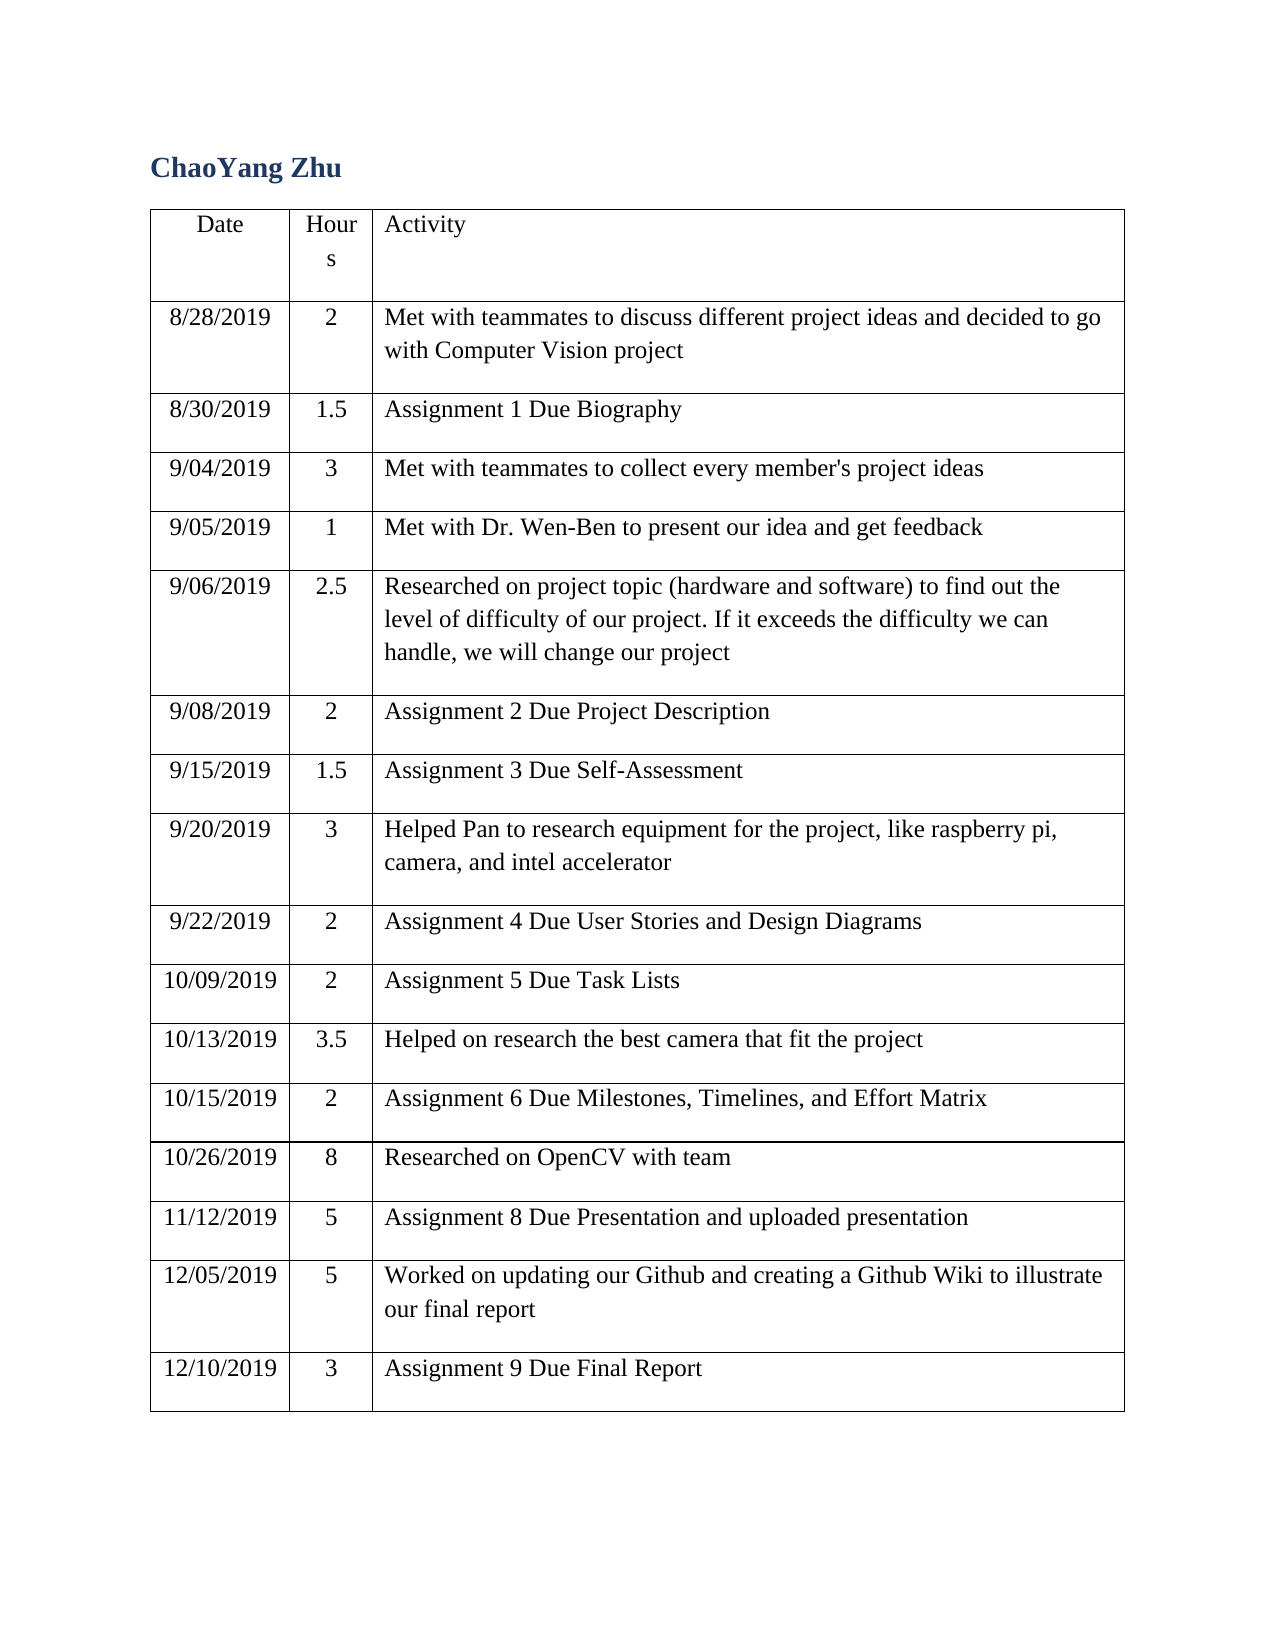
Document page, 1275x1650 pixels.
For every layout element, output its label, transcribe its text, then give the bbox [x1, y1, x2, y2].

table_cell 11/12/2019 [151, 1202, 289, 1259]
table_cell Researched on project topic (hardware and software) to find out the level of difficulty of our project. If it exceeds the difficulty we can handle, we will change our project [373, 571, 1124, 695]
table_cell 9/04/2019 [151, 453, 289, 511]
table_cell Met with Dr. Wen-Ben to present our idea and get feedback [373, 512, 1124, 570]
table_cell Assignment 2 Due Project Description [373, 696, 1124, 754]
table_cell 9/20/2019 [151, 814, 289, 905]
table_cell Assignment 3 Due Self-Assessment [373, 755, 1124, 813]
table_cell 8/28/2019 [151, 302, 289, 393]
table_cell Assignment 9 Due Final Report [373, 1353, 1124, 1411]
table_cell 10/09/2019 [151, 965, 289, 1023]
table_header Activity [373, 210, 1124, 301]
table_cell 2 [290, 302, 372, 393]
table_cell Assignment 8 Due Presentation and uploaded presentation [373, 1202, 1124, 1259]
table_cell 10/13/2019 [151, 1024, 289, 1082]
table_cell 5 [290, 1261, 372, 1352]
table_cell Met with teammates to discuss different project ideas and decided to go with Computer Vision project [373, 302, 1124, 393]
table_cell 8 [290, 1143, 372, 1201]
table_cell 3 [290, 453, 372, 511]
table_cell 2 [290, 906, 372, 964]
table_cell 2 [290, 696, 372, 754]
table_cell 2.5 [290, 571, 372, 695]
table_cell 1 [290, 512, 372, 570]
table_cell 10/26/2019 [151, 1143, 289, 1201]
table_cell 2 [290, 965, 372, 1023]
table_cell 3.5 [290, 1024, 372, 1082]
table_cell 9/05/2019 [151, 512, 289, 570]
table_cell Worked on updating our Github and creating a Github Wiki to illustrate our final report [373, 1261, 1124, 1352]
table_cell 12/10/2019 [151, 1353, 289, 1411]
table_header Date [151, 210, 289, 301]
table_cell 9/08/2019 [151, 696, 289, 754]
table_cell Helped Pan to research equipment for the project, like raspberry pi, camera, and intel accelerator [373, 814, 1124, 905]
table_cell 12/05/2019 [151, 1261, 289, 1352]
table_cell 3 [290, 1353, 372, 1411]
table_cell 5 [290, 1202, 372, 1259]
table_cell Helped on research the best camera that fit the project [373, 1024, 1124, 1082]
table_cell 9/15/2019 [151, 755, 289, 813]
table_cell 1.5 [290, 394, 372, 452]
table_cell 8/30/2019 [151, 394, 289, 452]
table_cell Met with teammates to collect every member's project ideas [373, 453, 1124, 511]
table_cell 10/15/2019 [151, 1084, 289, 1141]
table_header Hours [290, 210, 372, 301]
table_cell Assignment 6 Due Milestones, Timelines, and Effort Matrix [373, 1084, 1124, 1141]
table_cell Researched on OpenCV with team [373, 1143, 1124, 1201]
subtitle ChaoYang Zhu [150, 150, 1125, 183]
table_cell 2 [290, 1084, 372, 1141]
table_cell 9/22/2019 [151, 906, 289, 964]
table_cell Assignment 4 Due User Stories and Design Diagrams [373, 906, 1124, 964]
table_cell Assignment 5 Due Task Lists [373, 965, 1124, 1023]
table_cell 1.5 [290, 755, 372, 813]
table_cell Assignment 1 Due Biography [373, 394, 1124, 452]
table_cell 3 [290, 814, 372, 905]
table_cell 9/06/2019 [151, 571, 289, 695]
